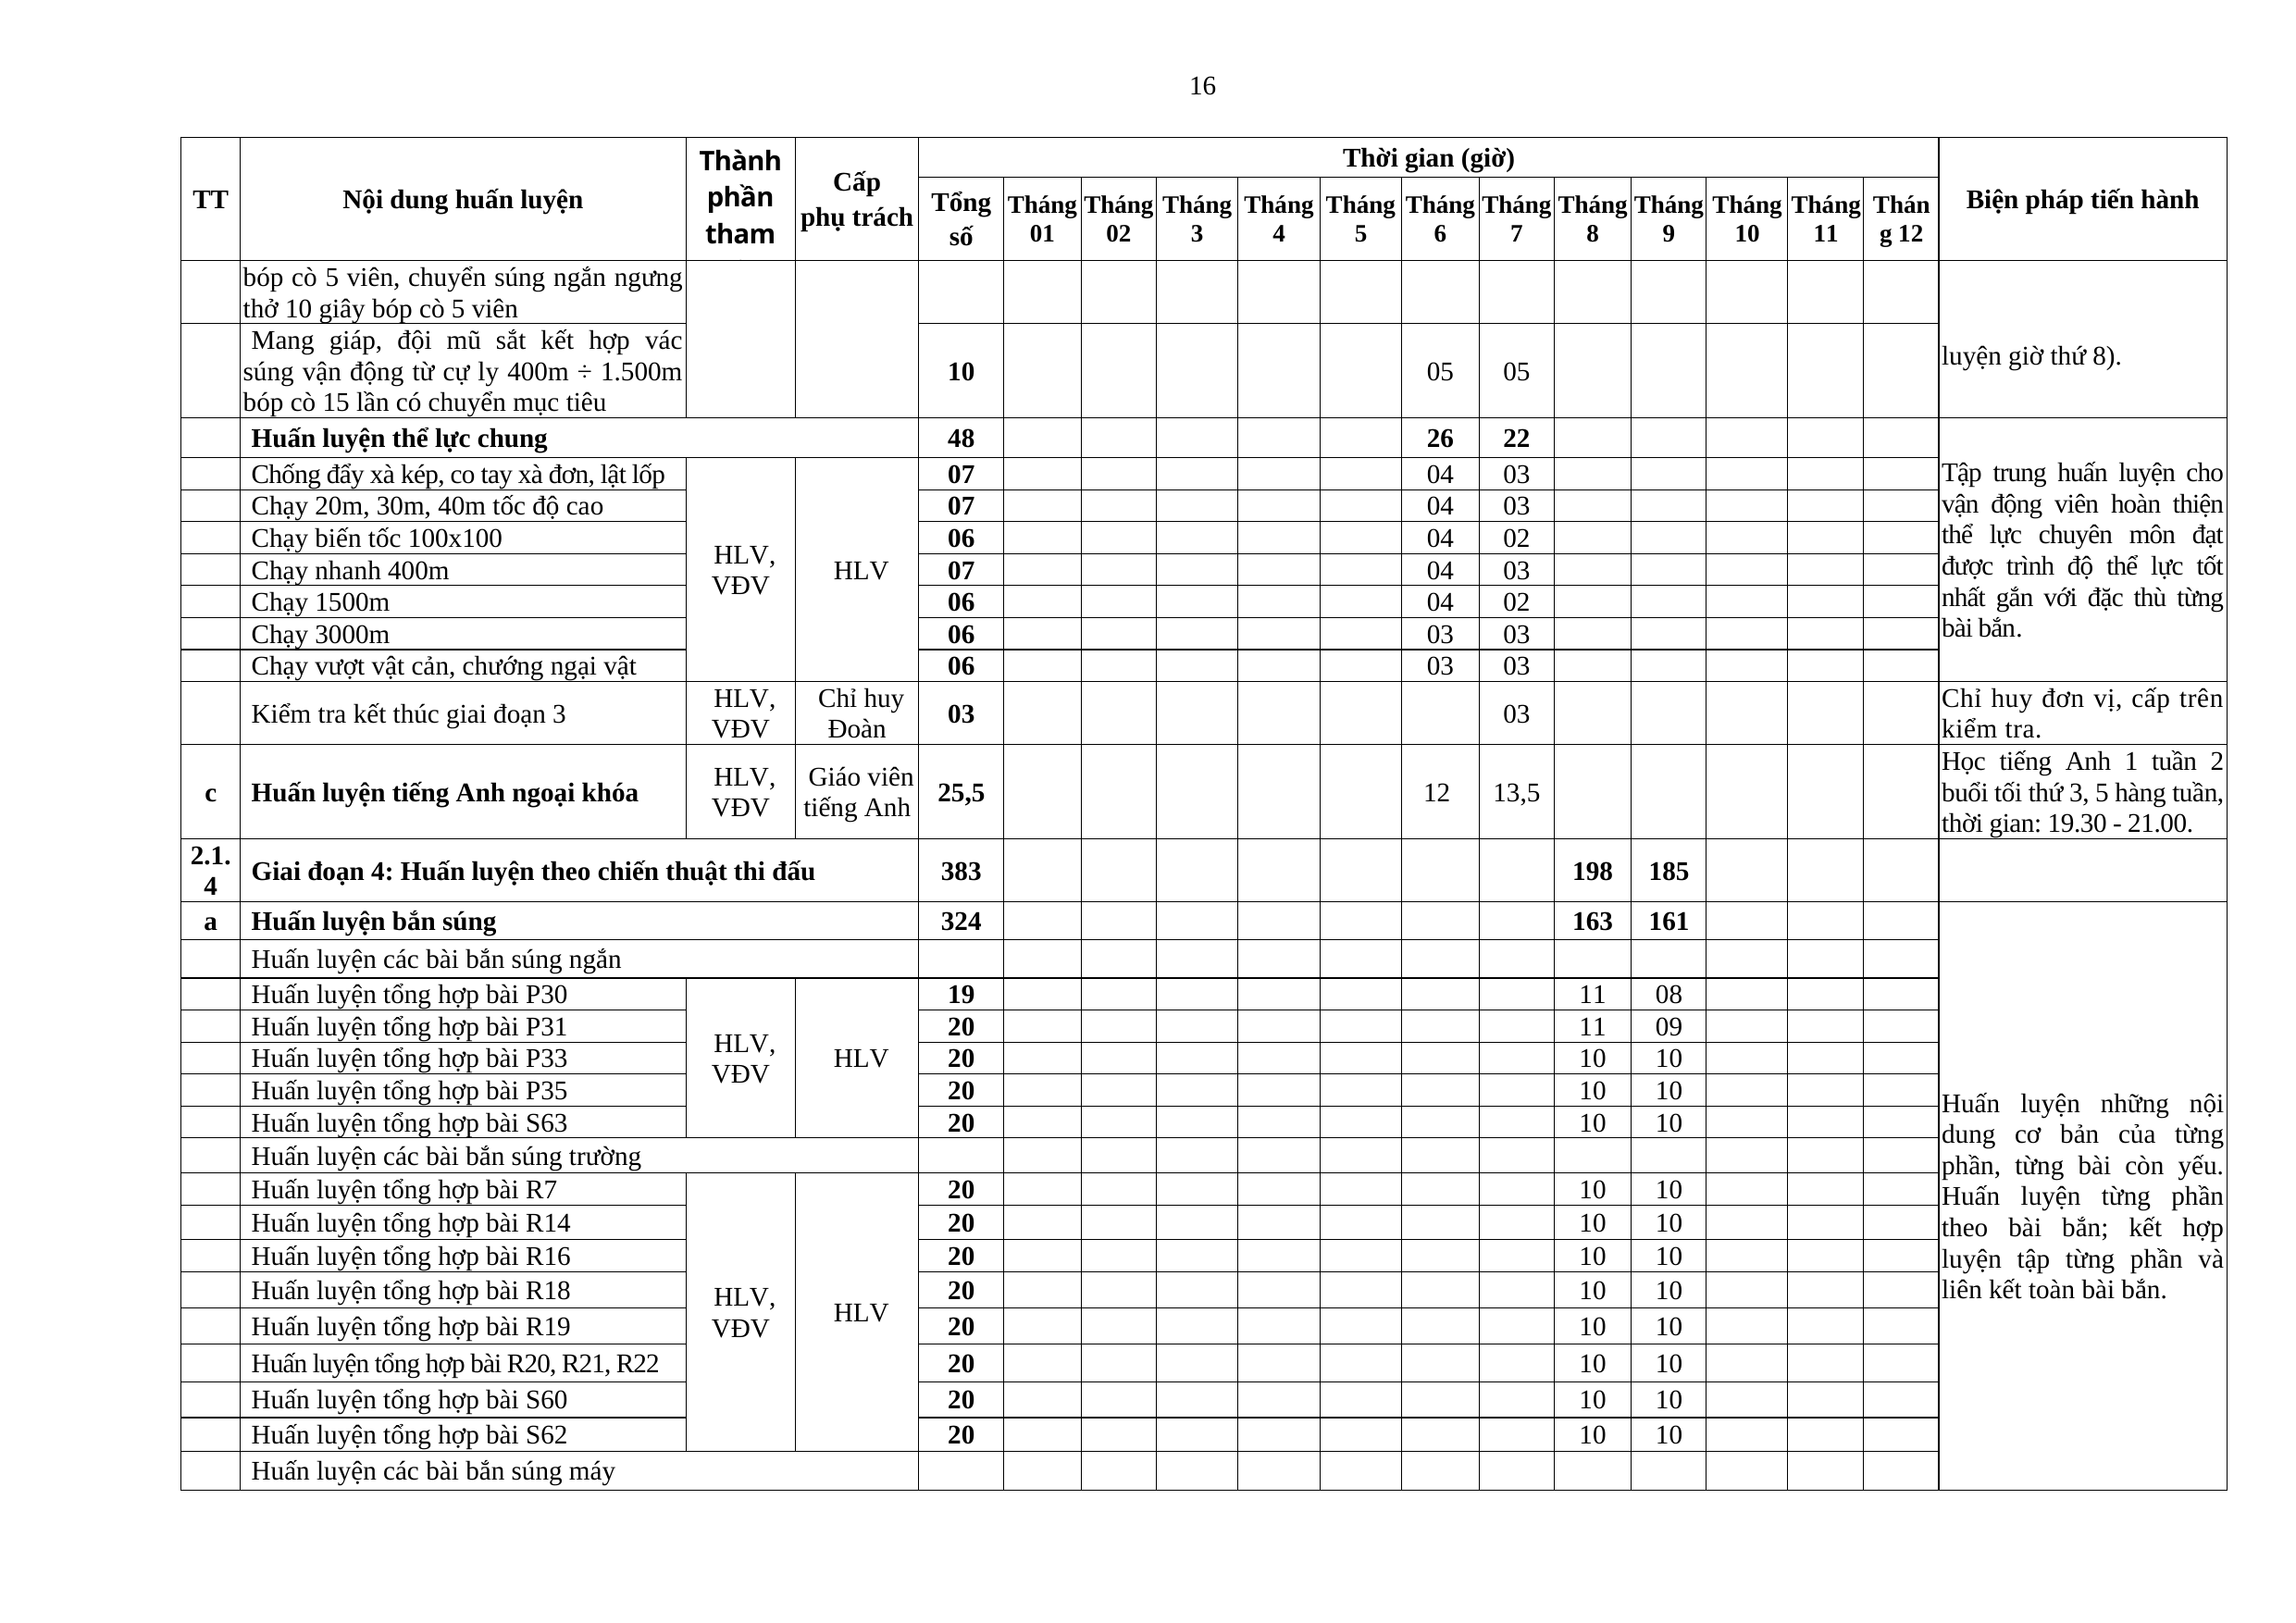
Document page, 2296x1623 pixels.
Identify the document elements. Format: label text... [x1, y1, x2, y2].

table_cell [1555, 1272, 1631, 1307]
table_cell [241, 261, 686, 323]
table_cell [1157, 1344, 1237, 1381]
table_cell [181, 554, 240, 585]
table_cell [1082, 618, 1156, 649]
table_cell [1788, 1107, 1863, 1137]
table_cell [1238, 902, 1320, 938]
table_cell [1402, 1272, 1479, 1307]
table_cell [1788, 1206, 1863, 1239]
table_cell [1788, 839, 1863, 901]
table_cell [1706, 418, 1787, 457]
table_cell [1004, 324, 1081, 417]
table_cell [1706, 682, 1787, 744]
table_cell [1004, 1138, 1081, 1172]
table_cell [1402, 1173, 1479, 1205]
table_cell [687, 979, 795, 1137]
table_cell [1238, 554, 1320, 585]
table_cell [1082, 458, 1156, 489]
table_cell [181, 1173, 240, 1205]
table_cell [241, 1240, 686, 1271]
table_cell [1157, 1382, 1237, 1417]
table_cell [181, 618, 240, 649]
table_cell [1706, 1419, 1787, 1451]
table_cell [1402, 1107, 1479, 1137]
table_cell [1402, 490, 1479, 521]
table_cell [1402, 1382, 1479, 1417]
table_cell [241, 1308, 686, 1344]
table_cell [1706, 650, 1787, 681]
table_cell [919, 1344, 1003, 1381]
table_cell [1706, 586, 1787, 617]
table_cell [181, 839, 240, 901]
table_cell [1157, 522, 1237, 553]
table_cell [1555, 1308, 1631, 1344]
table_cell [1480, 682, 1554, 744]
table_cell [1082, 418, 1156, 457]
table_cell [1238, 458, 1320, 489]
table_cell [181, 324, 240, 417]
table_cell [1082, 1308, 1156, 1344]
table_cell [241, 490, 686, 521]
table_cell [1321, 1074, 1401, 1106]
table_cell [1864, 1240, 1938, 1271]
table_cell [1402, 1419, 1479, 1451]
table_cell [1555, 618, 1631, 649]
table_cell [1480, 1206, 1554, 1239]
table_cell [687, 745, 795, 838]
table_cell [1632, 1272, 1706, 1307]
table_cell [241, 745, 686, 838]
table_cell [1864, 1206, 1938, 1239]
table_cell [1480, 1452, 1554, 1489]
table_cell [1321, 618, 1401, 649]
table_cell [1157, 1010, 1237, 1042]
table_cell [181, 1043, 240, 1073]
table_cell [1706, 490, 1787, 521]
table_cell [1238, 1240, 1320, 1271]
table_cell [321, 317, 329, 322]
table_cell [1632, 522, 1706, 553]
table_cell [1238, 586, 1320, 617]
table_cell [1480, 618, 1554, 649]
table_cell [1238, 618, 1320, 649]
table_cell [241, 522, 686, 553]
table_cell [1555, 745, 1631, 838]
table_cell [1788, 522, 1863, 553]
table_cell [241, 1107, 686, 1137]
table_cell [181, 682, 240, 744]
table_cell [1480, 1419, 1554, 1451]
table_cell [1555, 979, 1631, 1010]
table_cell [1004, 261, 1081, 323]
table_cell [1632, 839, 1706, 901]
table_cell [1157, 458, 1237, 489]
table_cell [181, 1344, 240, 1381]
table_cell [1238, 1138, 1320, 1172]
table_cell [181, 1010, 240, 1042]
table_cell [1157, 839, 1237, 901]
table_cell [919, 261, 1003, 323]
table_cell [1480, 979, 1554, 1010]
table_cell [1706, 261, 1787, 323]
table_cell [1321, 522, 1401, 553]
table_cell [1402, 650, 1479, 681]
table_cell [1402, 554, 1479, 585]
table_cell Tháng 5 [1321, 178, 1401, 260]
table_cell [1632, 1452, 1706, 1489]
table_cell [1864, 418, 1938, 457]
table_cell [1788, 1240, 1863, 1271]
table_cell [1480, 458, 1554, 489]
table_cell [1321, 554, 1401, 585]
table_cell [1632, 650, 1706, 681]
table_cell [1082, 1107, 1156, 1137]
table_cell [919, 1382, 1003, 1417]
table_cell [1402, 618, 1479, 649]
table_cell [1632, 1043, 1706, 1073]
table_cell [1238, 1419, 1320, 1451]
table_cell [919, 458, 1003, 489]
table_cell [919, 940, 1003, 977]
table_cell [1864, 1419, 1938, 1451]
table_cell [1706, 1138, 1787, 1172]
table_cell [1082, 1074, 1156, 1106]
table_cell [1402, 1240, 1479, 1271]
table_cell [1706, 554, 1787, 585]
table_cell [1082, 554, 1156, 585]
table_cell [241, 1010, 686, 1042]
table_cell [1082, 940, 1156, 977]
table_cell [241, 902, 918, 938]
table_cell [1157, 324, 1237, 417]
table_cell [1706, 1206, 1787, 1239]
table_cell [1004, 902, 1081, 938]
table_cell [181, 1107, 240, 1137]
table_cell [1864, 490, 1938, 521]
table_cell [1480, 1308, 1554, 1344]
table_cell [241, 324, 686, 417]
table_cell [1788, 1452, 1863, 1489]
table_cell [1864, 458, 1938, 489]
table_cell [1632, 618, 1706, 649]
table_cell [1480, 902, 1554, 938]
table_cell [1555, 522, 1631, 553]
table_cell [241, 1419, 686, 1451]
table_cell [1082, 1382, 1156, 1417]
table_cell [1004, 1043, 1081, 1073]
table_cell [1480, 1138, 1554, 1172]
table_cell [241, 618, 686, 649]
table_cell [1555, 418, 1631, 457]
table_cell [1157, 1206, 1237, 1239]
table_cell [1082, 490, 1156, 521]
table_header Thành phần tham gia [687, 138, 795, 260]
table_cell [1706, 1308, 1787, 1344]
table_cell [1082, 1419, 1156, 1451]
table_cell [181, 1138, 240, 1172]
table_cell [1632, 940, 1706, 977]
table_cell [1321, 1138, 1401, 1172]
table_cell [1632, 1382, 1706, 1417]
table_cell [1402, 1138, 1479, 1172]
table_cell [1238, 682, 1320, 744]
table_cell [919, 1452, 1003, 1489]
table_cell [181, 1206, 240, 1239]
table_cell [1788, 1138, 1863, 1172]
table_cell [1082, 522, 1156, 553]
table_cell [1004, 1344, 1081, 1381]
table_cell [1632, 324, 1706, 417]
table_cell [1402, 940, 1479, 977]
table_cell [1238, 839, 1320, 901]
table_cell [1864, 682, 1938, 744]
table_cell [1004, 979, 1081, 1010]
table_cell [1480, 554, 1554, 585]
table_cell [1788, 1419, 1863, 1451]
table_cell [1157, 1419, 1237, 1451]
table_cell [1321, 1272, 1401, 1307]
table_cell Tháng 6 [1402, 178, 1479, 260]
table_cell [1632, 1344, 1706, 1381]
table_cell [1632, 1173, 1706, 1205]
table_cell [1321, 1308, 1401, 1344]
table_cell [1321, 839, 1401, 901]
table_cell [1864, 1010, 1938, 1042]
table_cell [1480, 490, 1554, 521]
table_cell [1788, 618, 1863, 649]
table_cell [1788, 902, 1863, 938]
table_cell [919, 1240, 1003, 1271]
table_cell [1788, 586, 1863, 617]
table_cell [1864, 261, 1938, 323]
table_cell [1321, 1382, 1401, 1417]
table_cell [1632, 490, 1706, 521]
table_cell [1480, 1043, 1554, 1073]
table_cell Tháng 12 [1864, 178, 1938, 260]
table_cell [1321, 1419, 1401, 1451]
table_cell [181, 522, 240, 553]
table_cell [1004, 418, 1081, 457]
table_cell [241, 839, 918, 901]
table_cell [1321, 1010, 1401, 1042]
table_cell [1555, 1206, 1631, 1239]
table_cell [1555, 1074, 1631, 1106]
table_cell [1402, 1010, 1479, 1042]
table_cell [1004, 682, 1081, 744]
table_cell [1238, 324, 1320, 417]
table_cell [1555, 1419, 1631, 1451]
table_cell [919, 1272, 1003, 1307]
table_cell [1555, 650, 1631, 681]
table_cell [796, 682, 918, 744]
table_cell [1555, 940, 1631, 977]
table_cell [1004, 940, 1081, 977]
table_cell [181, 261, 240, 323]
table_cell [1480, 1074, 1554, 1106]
table_header Biện pháp tiến hành [1940, 138, 2227, 260]
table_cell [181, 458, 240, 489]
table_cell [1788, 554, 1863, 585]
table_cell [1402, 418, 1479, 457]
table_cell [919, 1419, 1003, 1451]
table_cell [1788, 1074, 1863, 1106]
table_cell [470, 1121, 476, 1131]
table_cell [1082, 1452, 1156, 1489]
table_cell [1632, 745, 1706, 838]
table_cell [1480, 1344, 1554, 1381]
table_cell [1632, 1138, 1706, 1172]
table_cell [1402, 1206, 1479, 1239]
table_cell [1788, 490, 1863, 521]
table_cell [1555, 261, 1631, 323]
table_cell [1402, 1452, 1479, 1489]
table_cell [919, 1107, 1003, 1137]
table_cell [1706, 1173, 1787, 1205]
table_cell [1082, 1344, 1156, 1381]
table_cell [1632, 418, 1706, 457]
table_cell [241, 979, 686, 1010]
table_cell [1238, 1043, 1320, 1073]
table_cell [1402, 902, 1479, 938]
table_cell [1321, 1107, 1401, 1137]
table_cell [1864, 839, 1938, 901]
table_cell Tháng 10 [1706, 178, 1787, 260]
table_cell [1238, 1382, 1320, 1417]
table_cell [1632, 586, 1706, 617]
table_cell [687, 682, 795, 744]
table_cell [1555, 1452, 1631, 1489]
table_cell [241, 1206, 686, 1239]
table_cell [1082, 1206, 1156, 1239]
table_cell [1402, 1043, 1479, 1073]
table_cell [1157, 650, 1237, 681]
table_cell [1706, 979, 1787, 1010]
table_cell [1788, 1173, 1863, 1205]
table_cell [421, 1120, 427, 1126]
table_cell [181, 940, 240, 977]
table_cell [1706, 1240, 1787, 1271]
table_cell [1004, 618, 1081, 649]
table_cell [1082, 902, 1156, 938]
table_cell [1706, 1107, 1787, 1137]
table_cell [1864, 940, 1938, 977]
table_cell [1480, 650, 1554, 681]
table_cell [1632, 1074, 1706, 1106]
table_cell Tháng 7 [1480, 178, 1554, 260]
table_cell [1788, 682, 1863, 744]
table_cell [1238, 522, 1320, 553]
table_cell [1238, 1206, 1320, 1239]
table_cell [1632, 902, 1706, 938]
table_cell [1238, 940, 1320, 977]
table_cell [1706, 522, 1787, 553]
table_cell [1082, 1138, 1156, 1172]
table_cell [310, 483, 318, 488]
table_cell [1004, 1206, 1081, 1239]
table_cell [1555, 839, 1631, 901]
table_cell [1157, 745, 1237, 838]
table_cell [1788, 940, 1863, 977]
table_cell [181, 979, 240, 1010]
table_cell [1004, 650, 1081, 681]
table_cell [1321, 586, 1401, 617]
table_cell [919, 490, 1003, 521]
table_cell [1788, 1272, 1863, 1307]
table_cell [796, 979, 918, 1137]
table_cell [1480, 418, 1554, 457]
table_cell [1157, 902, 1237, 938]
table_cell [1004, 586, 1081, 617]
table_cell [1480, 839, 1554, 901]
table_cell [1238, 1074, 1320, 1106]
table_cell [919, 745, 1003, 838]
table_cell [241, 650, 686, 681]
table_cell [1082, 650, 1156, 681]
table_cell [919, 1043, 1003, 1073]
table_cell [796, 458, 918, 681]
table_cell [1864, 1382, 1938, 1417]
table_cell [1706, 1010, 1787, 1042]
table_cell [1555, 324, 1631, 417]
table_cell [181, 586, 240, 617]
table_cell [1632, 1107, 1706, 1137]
table_header Thời gian (giờ) [919, 138, 1938, 177]
table_cell Tháng 01 [1004, 178, 1081, 260]
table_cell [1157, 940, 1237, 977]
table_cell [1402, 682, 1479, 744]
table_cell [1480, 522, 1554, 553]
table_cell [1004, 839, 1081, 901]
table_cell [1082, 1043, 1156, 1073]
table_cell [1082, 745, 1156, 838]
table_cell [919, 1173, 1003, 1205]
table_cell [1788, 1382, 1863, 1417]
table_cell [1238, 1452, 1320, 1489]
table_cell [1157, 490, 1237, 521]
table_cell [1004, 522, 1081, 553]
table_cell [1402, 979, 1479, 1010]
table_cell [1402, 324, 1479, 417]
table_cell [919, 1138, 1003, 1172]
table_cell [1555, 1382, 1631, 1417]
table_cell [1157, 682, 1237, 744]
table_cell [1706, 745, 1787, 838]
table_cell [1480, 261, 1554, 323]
table_cell Tổng số [919, 178, 1003, 260]
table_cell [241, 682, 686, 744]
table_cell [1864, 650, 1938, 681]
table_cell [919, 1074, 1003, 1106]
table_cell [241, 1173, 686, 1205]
table_header Nội dung huấn luyện [241, 138, 686, 260]
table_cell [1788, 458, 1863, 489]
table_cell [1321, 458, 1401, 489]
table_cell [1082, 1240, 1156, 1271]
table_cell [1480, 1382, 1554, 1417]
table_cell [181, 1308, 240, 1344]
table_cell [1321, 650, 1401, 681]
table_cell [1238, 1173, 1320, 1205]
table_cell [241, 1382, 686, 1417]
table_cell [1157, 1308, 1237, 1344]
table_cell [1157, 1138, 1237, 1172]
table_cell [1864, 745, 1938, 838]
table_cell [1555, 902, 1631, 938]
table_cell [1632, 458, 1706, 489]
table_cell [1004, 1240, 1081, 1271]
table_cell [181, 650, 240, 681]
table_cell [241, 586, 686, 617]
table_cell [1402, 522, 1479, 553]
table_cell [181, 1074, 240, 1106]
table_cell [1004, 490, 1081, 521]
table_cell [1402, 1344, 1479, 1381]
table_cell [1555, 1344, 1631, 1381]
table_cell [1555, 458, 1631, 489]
table_cell Tháng 8 [1555, 178, 1631, 260]
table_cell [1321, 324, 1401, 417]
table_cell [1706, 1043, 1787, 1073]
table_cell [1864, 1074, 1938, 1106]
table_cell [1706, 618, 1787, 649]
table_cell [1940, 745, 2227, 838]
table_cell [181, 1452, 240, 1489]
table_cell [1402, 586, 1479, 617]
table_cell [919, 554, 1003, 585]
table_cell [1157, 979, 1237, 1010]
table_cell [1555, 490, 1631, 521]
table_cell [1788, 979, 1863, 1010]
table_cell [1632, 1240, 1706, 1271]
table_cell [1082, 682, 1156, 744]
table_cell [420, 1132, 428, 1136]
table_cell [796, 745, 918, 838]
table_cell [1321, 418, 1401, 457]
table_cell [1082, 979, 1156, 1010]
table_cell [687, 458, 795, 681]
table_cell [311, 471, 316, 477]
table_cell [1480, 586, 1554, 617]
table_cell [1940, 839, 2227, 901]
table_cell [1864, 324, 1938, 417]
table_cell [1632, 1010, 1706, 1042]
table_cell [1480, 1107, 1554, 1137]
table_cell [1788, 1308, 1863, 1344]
table_header Cấp phụ trách [796, 138, 918, 260]
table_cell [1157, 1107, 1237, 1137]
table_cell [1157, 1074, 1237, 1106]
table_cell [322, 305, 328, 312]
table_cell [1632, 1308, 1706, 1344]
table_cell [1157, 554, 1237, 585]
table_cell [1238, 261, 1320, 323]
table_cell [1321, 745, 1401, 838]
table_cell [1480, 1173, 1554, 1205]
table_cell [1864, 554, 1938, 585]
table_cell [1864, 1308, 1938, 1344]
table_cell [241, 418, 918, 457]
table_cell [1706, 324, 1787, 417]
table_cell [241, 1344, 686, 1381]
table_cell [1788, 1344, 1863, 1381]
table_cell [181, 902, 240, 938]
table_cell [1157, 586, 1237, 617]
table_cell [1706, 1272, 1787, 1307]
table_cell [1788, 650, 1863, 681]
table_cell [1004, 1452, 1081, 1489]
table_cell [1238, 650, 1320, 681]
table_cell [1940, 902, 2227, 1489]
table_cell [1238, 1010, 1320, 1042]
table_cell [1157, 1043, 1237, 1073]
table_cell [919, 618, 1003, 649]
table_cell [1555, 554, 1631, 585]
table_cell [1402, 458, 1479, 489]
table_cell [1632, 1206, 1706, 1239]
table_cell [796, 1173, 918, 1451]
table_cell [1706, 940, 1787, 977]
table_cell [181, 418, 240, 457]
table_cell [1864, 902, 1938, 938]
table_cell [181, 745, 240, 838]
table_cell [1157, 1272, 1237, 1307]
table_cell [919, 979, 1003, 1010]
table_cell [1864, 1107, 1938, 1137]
table_cell Tháng 11 [1788, 178, 1863, 260]
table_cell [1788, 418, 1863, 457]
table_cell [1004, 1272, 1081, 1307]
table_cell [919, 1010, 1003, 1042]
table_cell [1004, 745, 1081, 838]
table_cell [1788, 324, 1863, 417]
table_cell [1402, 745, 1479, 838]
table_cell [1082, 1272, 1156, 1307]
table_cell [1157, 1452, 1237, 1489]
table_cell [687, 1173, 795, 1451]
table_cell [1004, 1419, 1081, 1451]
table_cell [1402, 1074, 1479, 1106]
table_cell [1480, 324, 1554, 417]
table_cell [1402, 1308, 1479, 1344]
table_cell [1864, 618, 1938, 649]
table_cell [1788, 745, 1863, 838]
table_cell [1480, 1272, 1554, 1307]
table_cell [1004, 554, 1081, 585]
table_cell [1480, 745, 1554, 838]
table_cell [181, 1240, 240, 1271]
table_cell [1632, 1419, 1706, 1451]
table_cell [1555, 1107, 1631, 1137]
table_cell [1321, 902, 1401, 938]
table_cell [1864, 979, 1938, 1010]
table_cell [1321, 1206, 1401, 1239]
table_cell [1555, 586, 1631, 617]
table_cell Tháng 02 [1082, 178, 1156, 260]
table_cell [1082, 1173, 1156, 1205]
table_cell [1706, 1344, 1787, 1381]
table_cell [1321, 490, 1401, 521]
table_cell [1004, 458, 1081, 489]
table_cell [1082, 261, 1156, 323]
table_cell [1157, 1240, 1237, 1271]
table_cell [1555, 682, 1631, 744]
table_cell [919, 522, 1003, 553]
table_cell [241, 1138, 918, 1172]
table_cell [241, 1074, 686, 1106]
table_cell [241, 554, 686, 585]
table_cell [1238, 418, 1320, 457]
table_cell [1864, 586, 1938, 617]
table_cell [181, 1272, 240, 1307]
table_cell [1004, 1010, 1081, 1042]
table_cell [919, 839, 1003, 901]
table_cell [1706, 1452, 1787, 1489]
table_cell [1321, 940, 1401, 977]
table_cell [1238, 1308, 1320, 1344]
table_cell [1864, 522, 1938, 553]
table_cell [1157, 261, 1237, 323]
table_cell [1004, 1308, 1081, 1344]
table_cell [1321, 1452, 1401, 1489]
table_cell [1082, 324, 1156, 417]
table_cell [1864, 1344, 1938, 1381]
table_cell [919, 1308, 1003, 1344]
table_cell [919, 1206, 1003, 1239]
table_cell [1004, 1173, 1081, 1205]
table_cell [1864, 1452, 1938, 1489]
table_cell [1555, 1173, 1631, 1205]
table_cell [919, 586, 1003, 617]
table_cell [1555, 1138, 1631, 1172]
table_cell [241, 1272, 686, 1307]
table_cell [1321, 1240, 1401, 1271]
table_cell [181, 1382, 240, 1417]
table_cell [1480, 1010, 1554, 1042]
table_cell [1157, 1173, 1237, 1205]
table_cell Tháng 4 [1238, 178, 1320, 260]
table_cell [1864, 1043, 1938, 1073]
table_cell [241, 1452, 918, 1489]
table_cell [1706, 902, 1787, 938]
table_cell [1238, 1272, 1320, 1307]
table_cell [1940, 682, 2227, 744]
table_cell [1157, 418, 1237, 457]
table_cell Tháng 3 [1157, 178, 1237, 260]
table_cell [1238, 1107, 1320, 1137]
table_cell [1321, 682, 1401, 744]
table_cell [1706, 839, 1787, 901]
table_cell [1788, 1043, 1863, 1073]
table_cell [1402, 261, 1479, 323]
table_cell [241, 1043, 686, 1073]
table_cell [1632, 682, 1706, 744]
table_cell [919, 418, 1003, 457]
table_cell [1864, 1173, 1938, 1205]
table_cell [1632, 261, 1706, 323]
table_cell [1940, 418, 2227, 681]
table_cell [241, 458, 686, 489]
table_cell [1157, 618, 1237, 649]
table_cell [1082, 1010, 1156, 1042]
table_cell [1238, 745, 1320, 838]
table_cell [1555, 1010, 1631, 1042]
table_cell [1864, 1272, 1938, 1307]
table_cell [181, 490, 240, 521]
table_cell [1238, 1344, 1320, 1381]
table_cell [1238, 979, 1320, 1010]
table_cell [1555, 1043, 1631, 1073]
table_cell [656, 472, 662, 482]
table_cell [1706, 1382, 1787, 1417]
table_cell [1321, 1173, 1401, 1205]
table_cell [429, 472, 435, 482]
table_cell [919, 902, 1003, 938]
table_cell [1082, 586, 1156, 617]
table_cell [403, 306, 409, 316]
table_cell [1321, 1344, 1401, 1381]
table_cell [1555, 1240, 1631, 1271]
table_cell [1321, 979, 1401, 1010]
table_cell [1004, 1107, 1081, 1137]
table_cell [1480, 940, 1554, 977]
table_header TT [181, 138, 240, 260]
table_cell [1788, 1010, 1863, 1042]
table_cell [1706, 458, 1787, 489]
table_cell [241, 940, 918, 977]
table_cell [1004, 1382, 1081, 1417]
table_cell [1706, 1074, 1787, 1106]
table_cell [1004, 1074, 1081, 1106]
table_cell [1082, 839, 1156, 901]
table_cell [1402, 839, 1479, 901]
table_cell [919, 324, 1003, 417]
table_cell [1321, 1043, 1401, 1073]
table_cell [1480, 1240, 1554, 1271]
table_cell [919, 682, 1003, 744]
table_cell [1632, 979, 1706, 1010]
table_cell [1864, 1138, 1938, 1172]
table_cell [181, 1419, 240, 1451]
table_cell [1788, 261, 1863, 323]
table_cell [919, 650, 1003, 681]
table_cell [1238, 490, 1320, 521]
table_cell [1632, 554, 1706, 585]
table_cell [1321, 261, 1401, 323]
table_cell Tháng 9 [1632, 178, 1706, 260]
